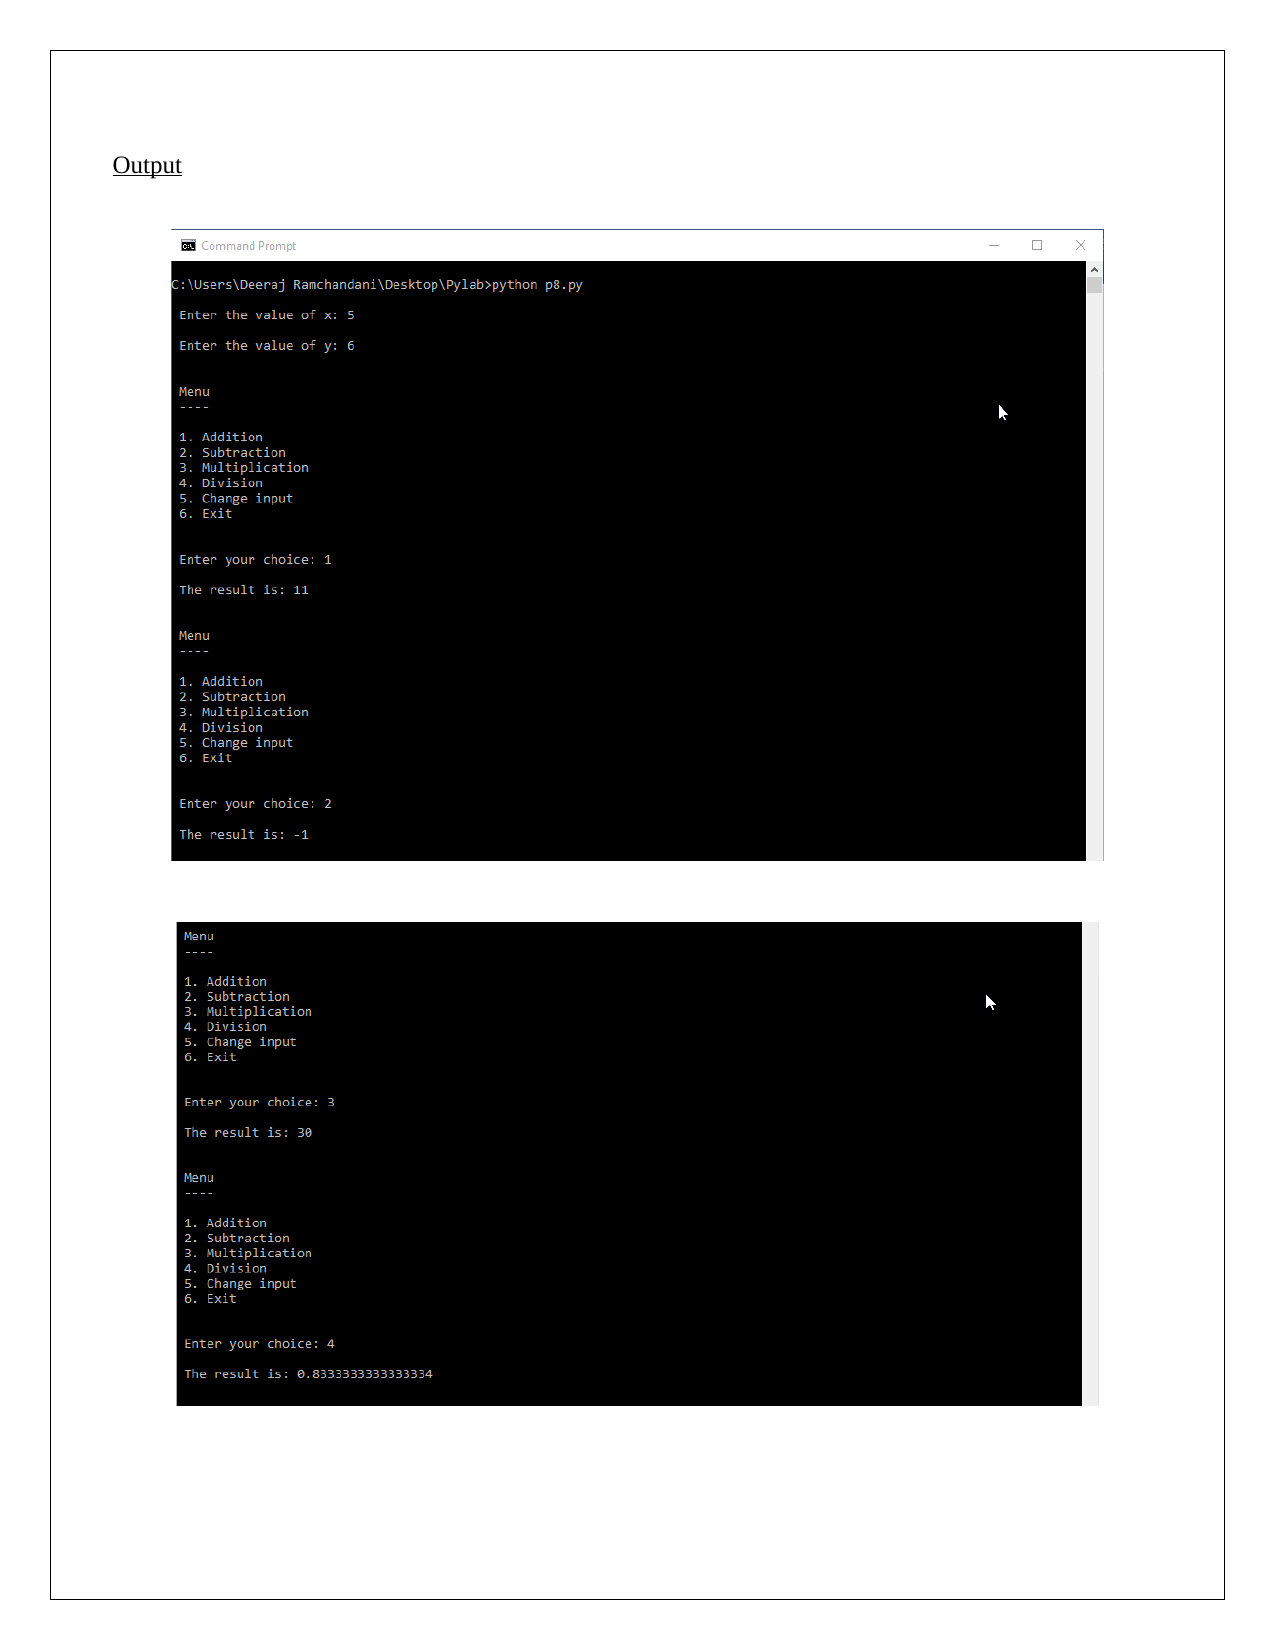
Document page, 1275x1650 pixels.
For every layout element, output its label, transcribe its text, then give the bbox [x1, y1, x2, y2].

text Output [112, 150, 1162, 179]
picture [171, 229, 1104, 861]
picture [176, 922, 1099, 1406]
